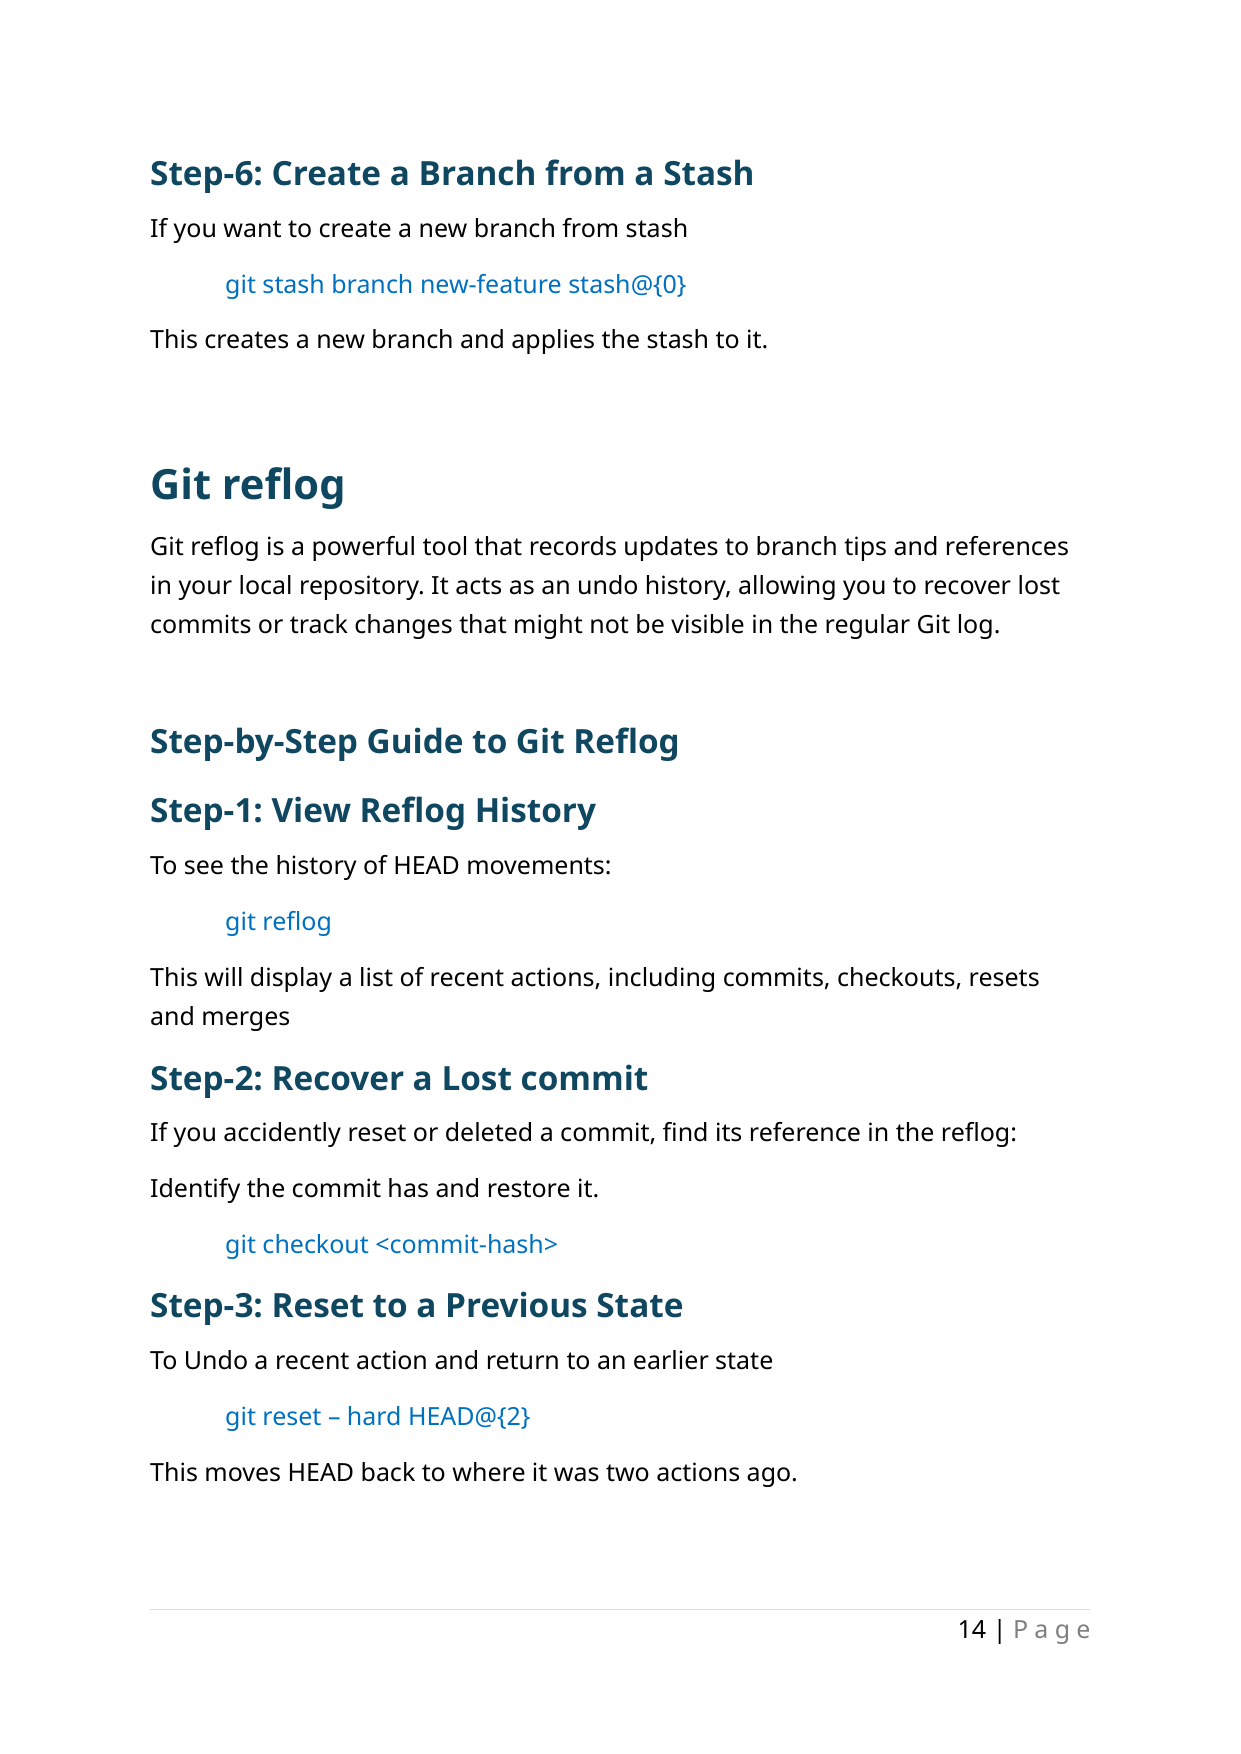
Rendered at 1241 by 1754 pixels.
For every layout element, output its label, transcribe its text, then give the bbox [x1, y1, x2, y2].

subtitle Git reflog [150, 455, 1090, 511]
text git reflog [150, 903, 1090, 937]
text git checkout <commit-hash> [150, 1226, 1090, 1261]
subtitle Step-1: View Reflog History [150, 787, 1090, 832]
text If you accidently reset or deleted a commit, find its reference in the reflog: [150, 1115, 1090, 1149]
text Git reflog is a powerful tool that records updates to branch tips and references in your local repository. It acts as an undo history, allowing you to recover lost commits or track changes that might not be visible in the regular Git log. [150, 528, 1090, 641]
text To Undo a recent action and return to an earlier state [150, 1343, 1090, 1377]
text git reset – hard HEAD@{2} [150, 1399, 1090, 1433]
text If you want to create a new branch from stash [150, 211, 1090, 244]
text This will display a list of recent actions, including commits, checkouts, resets and merges [150, 959, 1090, 1032]
subtitle Step-6: Create a Branch from a Stash [150, 150, 1090, 195]
text This creates a new branch and applies the stash to it. [150, 322, 1090, 356]
text Identify the commit has and restore it. [150, 1171, 1090, 1205]
text git stash branch new-feature stash@{0} [150, 266, 1090, 300]
subtitle Step-by-Step Guide to Git Reflog [150, 718, 1090, 764]
text This moves HEAD back to where it was two actions ago. [150, 1454, 1090, 1488]
subtitle Step-3: Reset to a Previous State [150, 1282, 1090, 1328]
text To see the history of HEAD movements: [150, 848, 1090, 882]
subtitle Step-2: Recover a Lost commit [150, 1054, 1090, 1100]
